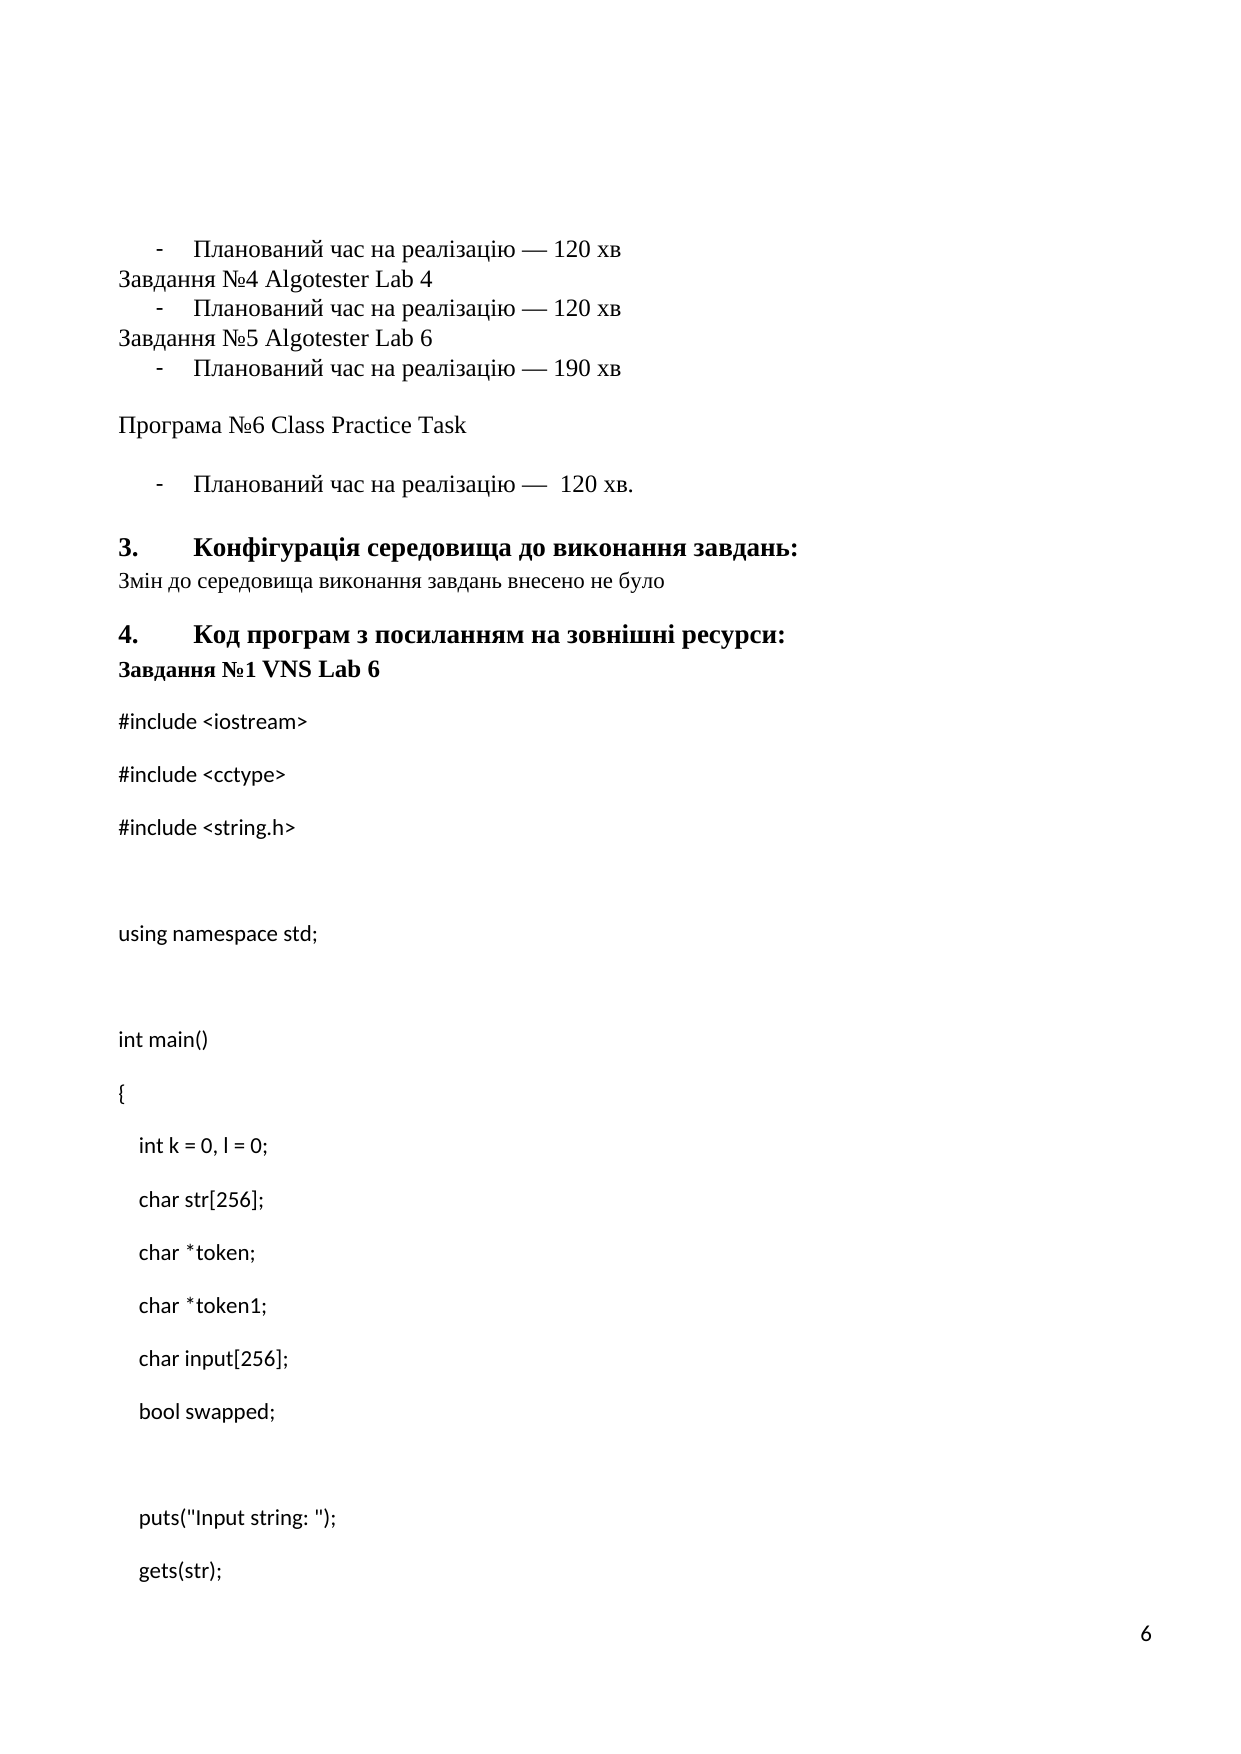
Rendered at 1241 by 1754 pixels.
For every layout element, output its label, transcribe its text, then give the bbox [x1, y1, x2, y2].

subtitle 3. Конфігурація середовища до виконання завдань: [118, 531, 1152, 562]
text char str[256]; [118, 1185, 1152, 1213]
text Завдання №5 Algotester Lab 6 [118, 323, 1152, 352]
list Планований час на реалізацію — 120 хв. [156, 468, 1152, 498]
text bool swapped; [118, 1397, 1152, 1425]
text #include <cctype> [118, 761, 1152, 788]
subtitle 4. Код програм з посиланням на зовнішні ресурси: [118, 618, 1152, 649]
list Планований час на реалізацію — 120 хв [156, 292, 1152, 323]
text int k = 0, l = 0; [118, 1132, 1152, 1160]
text #include <iostream> [118, 707, 1152, 736]
text #include <string.h> [118, 813, 1152, 842]
text int main() [118, 1026, 1152, 1054]
text puts("Input string: "); [118, 1503, 1152, 1531]
list Планований час на реалізацію — 190 хв [156, 352, 1152, 382]
text char *token; [118, 1238, 1152, 1266]
text gets(str); [118, 1556, 1152, 1584]
list Планований час на реалізацію — 120 хв [156, 233, 1152, 264]
text char *token1; [118, 1291, 1152, 1319]
text using namespace std; [118, 919, 1152, 948]
text Програма №6 Class Practice Task [118, 410, 1152, 439]
text { [118, 1079, 1152, 1107]
text Змін до середовища виконання завдань внесено не було [118, 567, 1152, 593]
text Завдання №1 VNS Lab 6 [118, 654, 1152, 682]
text Завдання №4 Algotester Lab 4 [118, 264, 1152, 292]
text char input[256]; [118, 1344, 1152, 1372]
